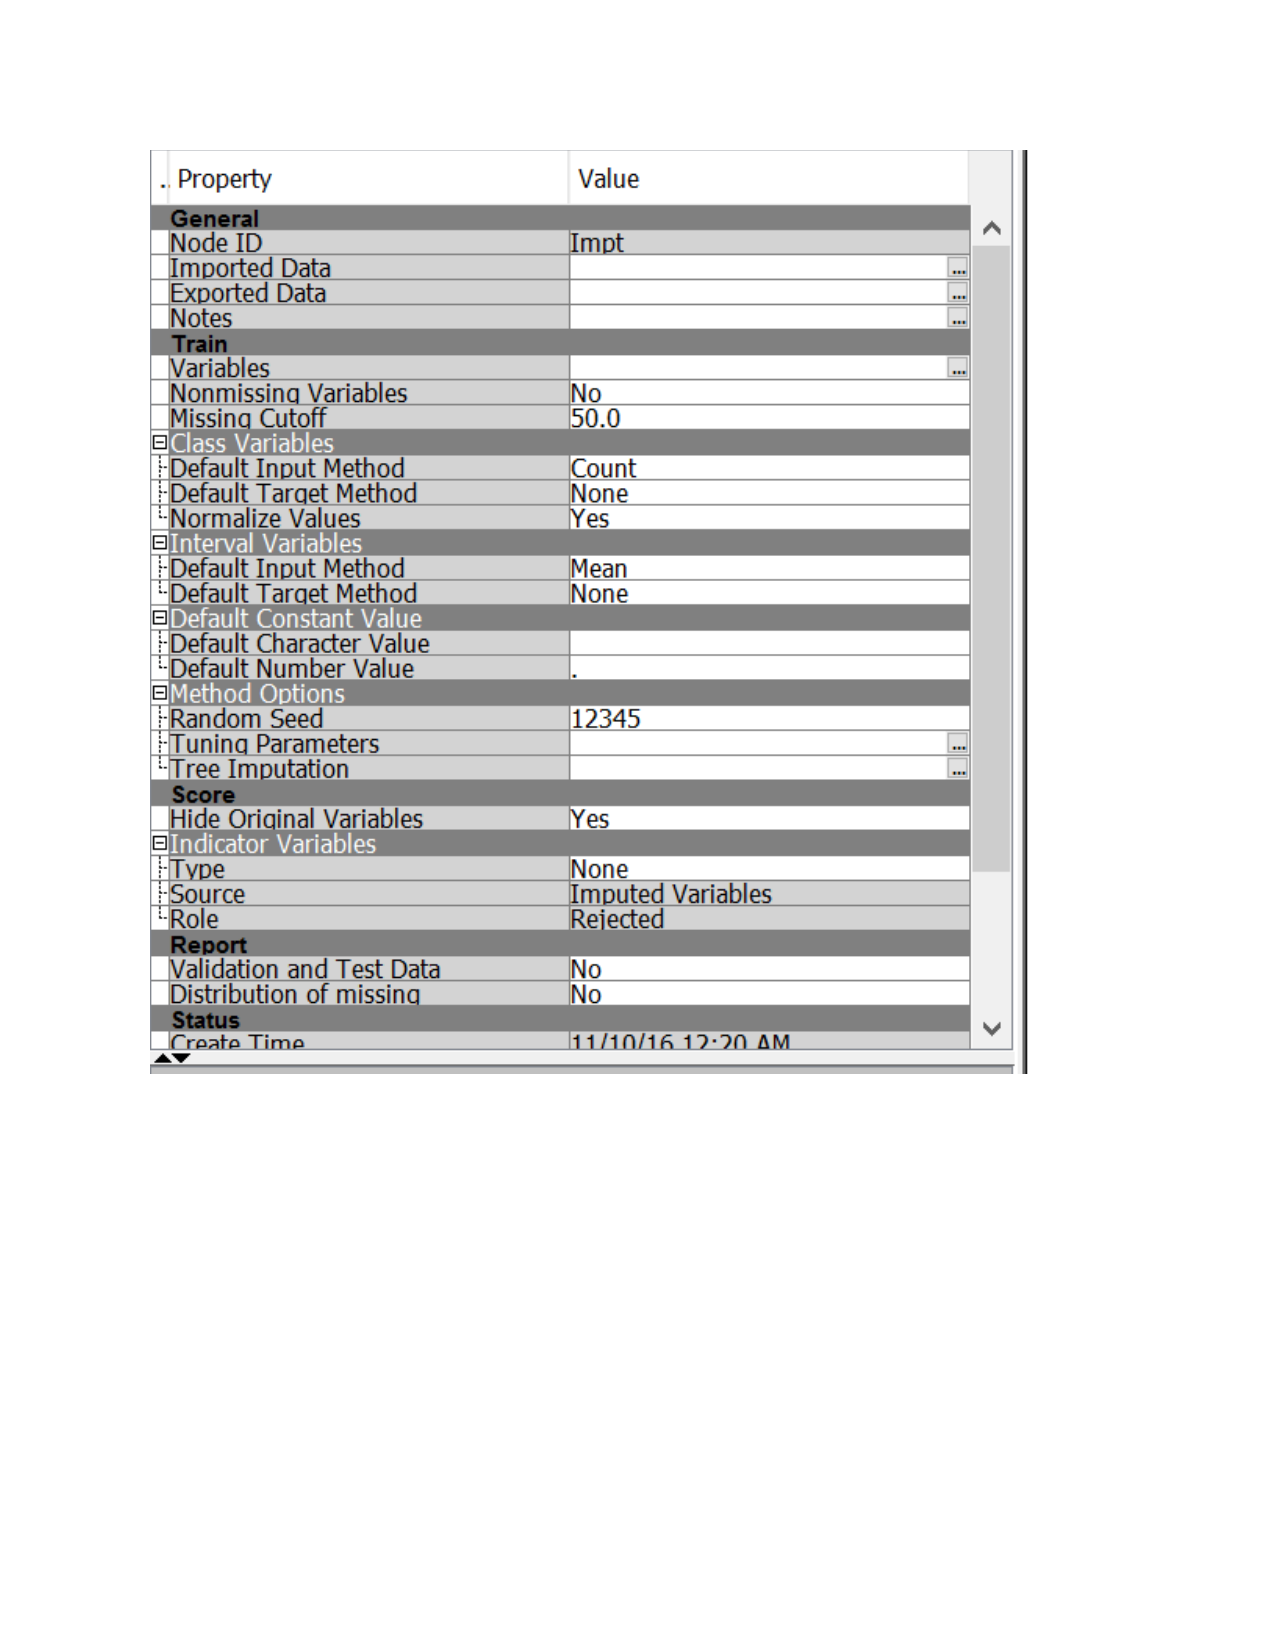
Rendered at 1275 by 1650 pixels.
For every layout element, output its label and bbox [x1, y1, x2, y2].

picture [150, 150, 1029, 1074]
